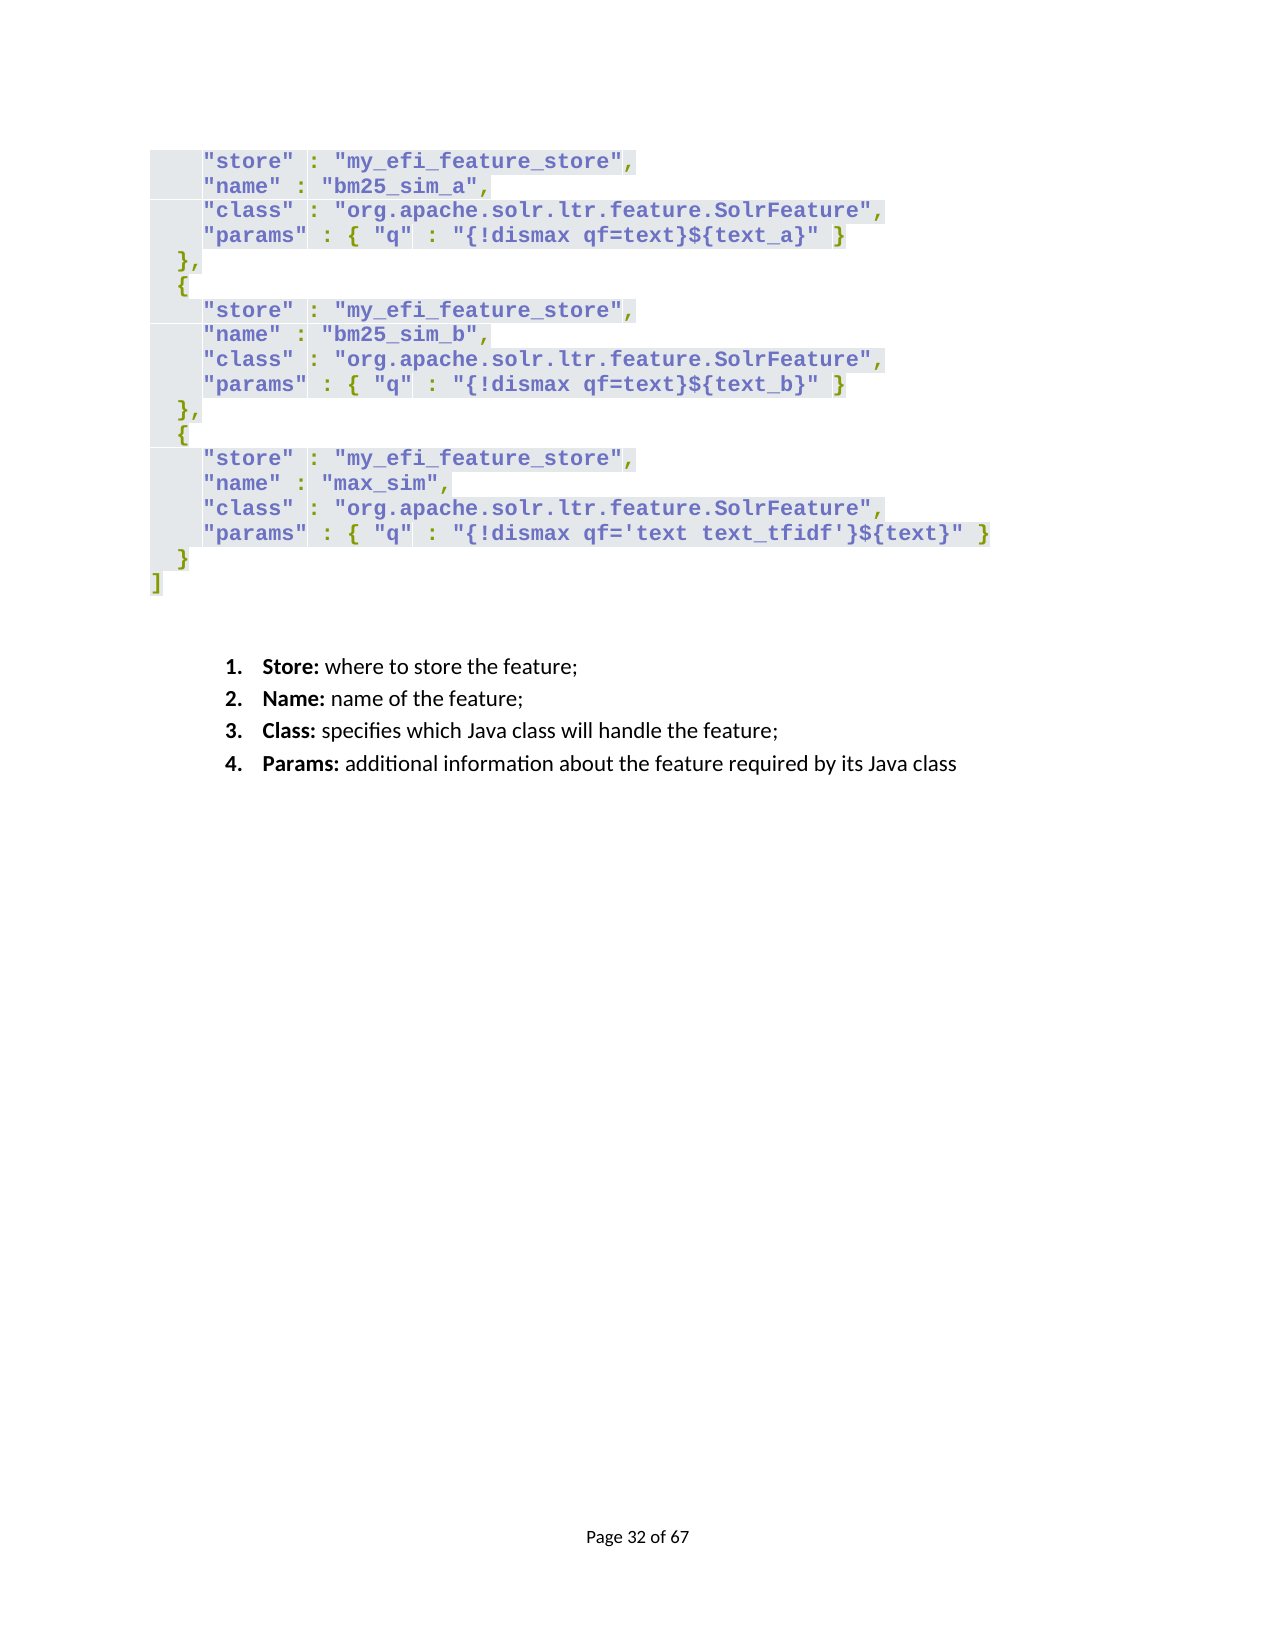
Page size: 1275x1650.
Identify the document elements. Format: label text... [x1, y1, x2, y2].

list Params: additional information about the feature required by its Java class [225, 749, 1125, 777]
list Class: specifies which Java class will handle the feature; [225, 717, 1125, 745]
list Name: name of the feature; [225, 684, 1125, 712]
list Store: where to store the feature; [225, 652, 1125, 680]
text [150, 150, 1125, 596]
